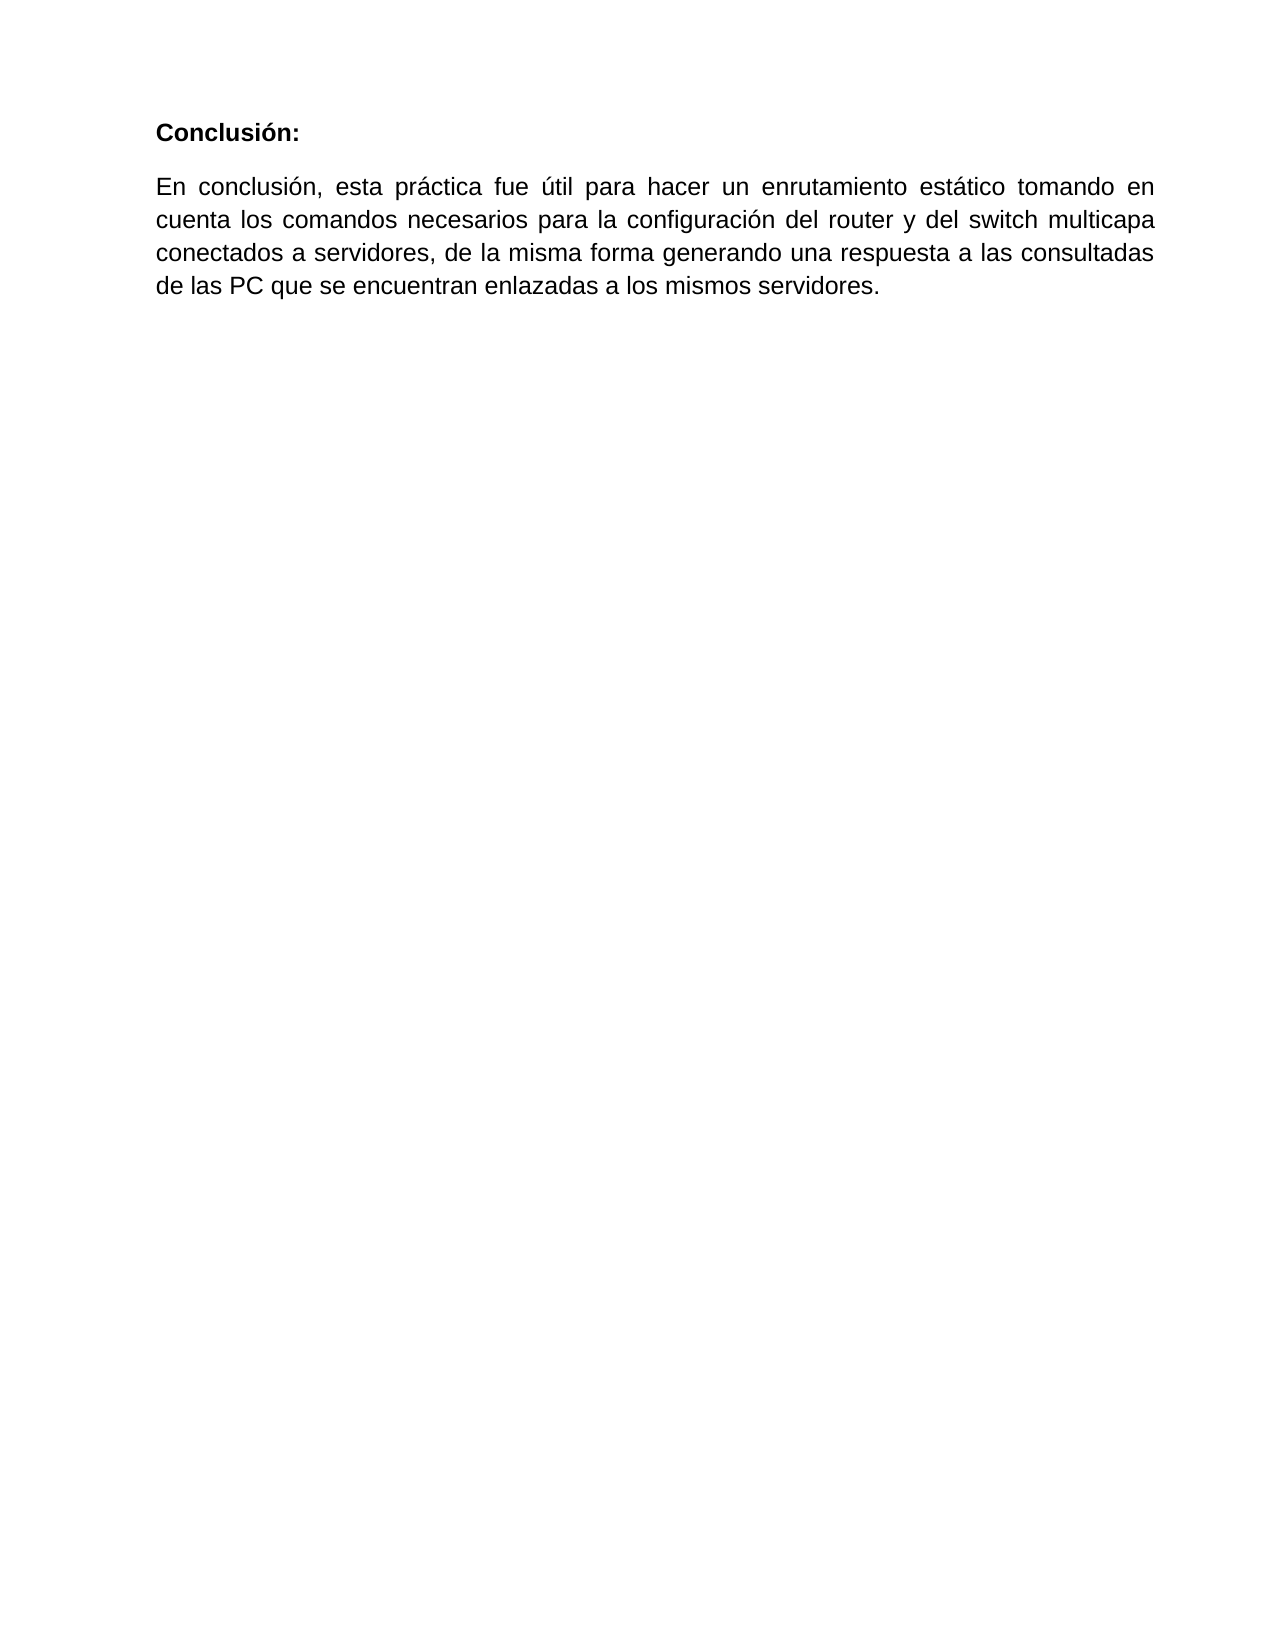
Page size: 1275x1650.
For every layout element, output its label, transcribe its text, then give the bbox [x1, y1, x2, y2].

text Conclusión: [156, 118, 1157, 147]
text En conclusión, esta práctica fue útil para hacer un enrutamiento estático tomando en cuenta los comandos necesarios para la configuración del router y del switch multicapa conectados a servidores, de la misma forma generando una respuesta a las consultadas de las PC que se encuentran enlazadas a los mismos servidores. [156, 172, 1157, 300]
